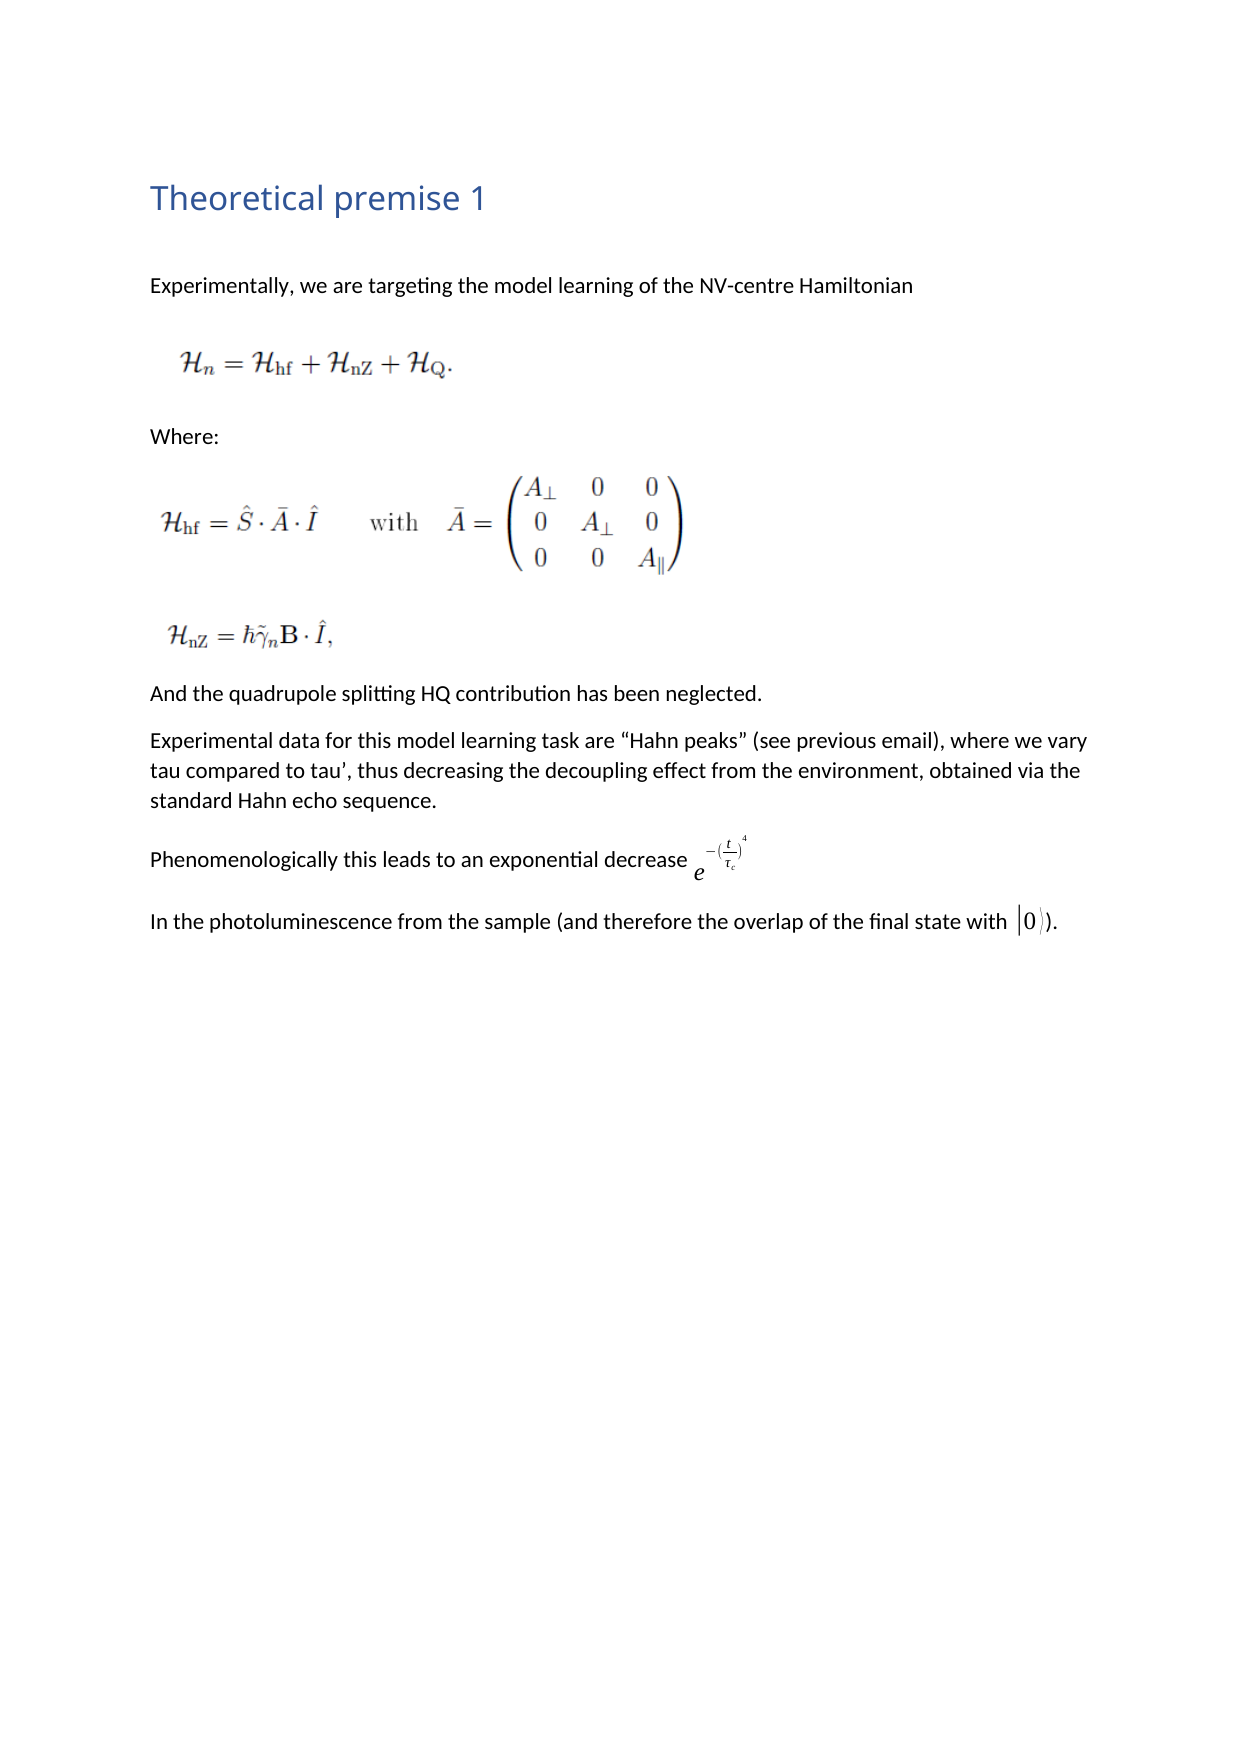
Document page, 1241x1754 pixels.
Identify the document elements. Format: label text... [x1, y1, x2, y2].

text Where: [150, 422, 1090, 450]
text Phenomenologically this leads to an exponential decrease [150, 833, 1090, 886]
subtitle Theoretical premise 1 [150, 175, 1090, 220]
text In the photoluminescence from the sample (and therefore the overlap of the final state with ). [150, 904, 1090, 938]
text Experimentally, we are targeting the model learning of the NV-centre Hamiltonian [150, 271, 1090, 299]
text And the quadrupole splitting HQ contribution has been neglected. [150, 679, 1090, 707]
text Experimental data for this model learning task are “Hahn peaks” (see previous email), where we vary tau compared to tau’, thus decreasing the decoupling effect from the environment, obtained via the standard Hahn echo sequence. [150, 726, 1090, 814]
